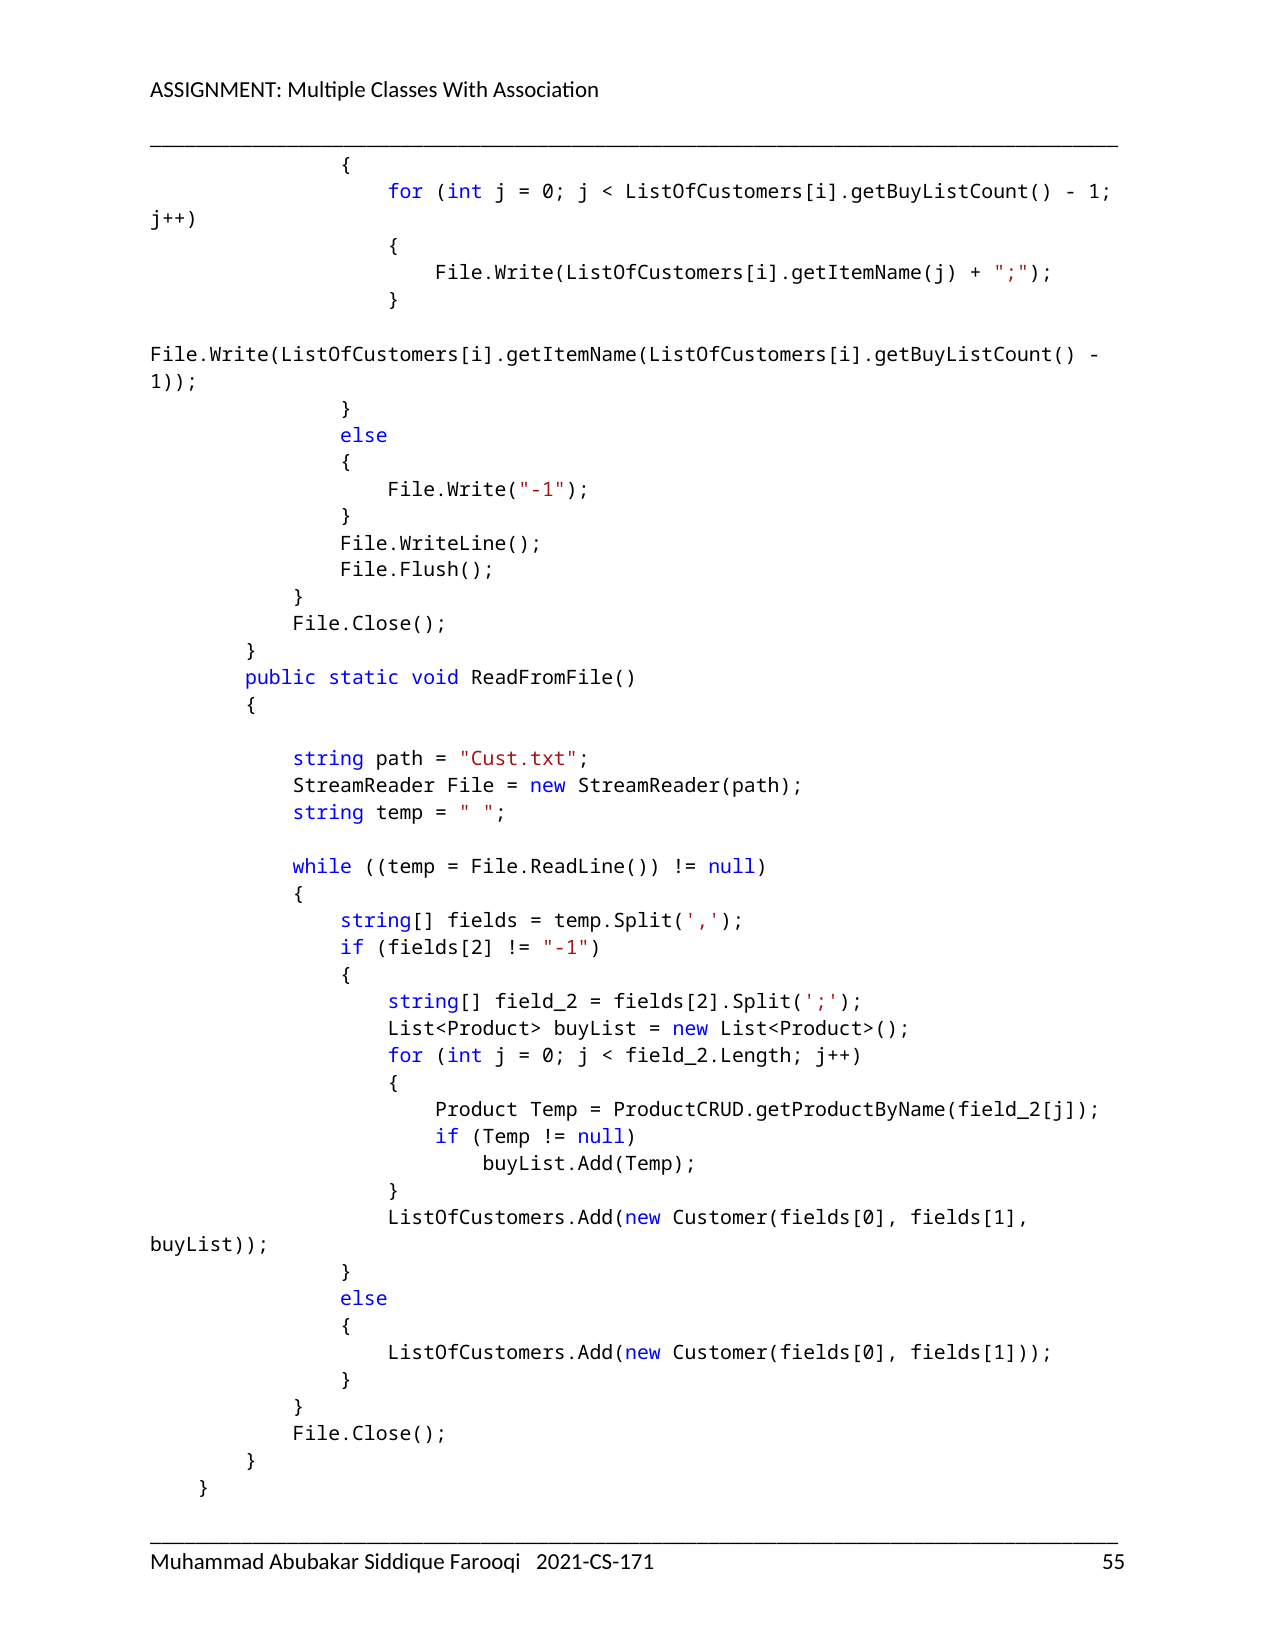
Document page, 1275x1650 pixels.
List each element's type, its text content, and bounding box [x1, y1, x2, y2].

text { [150, 960, 1125, 987]
text ListOfCustomers.Add(new Customer(fields[0], fields[1])); [150, 1338, 1125, 1365]
text { [150, 448, 1125, 475]
text File.Write("-1"); [150, 475, 1125, 502]
text else [150, 421, 1125, 448]
text } [150, 1473, 1125, 1500]
text else [150, 1284, 1125, 1311]
text } [150, 1365, 1125, 1392]
text File.Flush(); [150, 556, 1125, 583]
text } [150, 1176, 1125, 1203]
text } [150, 502, 1125, 529]
text File.Close(); [150, 1419, 1125, 1446]
text buyList.Add(Temp); [150, 1149, 1125, 1176]
text string path = "Cust.txt"; [150, 744, 1125, 772]
text } [150, 1392, 1125, 1419]
text } [150, 285, 1125, 312]
text if (fields[2] != "-1") [150, 933, 1125, 960]
text } [150, 1446, 1125, 1473]
text { [150, 1311, 1125, 1338]
text } [150, 1257, 1125, 1284]
text File.WriteLine(); [150, 529, 1125, 556]
text public static void ReadFromFile() [150, 664, 1125, 691]
text { [150, 1068, 1125, 1095]
text File.Write(ListOfCustomers[i].getItemName(j) + ";"); [150, 258, 1125, 285]
text for (int j = 0; j < field_2.Length; j++) [150, 1041, 1125, 1068]
text File.Close(); [150, 610, 1125, 637]
text while ((temp = File.ReadLine()) != null) [150, 852, 1125, 879]
text } [150, 583, 1125, 610]
text string[] fields = temp.Split(','); [150, 906, 1125, 933]
text string[] field_2 = fields[2].Split(';'); [150, 987, 1125, 1014]
text { [150, 691, 1125, 718]
text for (int j = 0; j < ListOfCustomers[i].getBuyListCount() - 1; j++) [150, 177, 1125, 231]
text List<Product> buyList = new List<Product>(); [150, 1014, 1125, 1041]
text StreamReader File = new StreamReader(path); [150, 772, 1125, 798]
text { [150, 879, 1125, 906]
text File.Write(ListOfCustomers[i].getItemName(ListOfCustomers[i].getBuyListCount() - 1)); [150, 312, 1125, 394]
text } [150, 637, 1125, 664]
text ListOfCustomers.Add(new Customer(fields[0], fields[1], buyList)); [150, 1203, 1125, 1257]
text } [150, 394, 1125, 421]
text { [150, 231, 1125, 258]
text string temp = " "; [150, 798, 1125, 826]
text if (Temp != null) [150, 1122, 1125, 1149]
text { [150, 150, 1125, 177]
text Product Temp = ProductCRUD.getProductByName(field_2[j]); [150, 1095, 1125, 1122]
